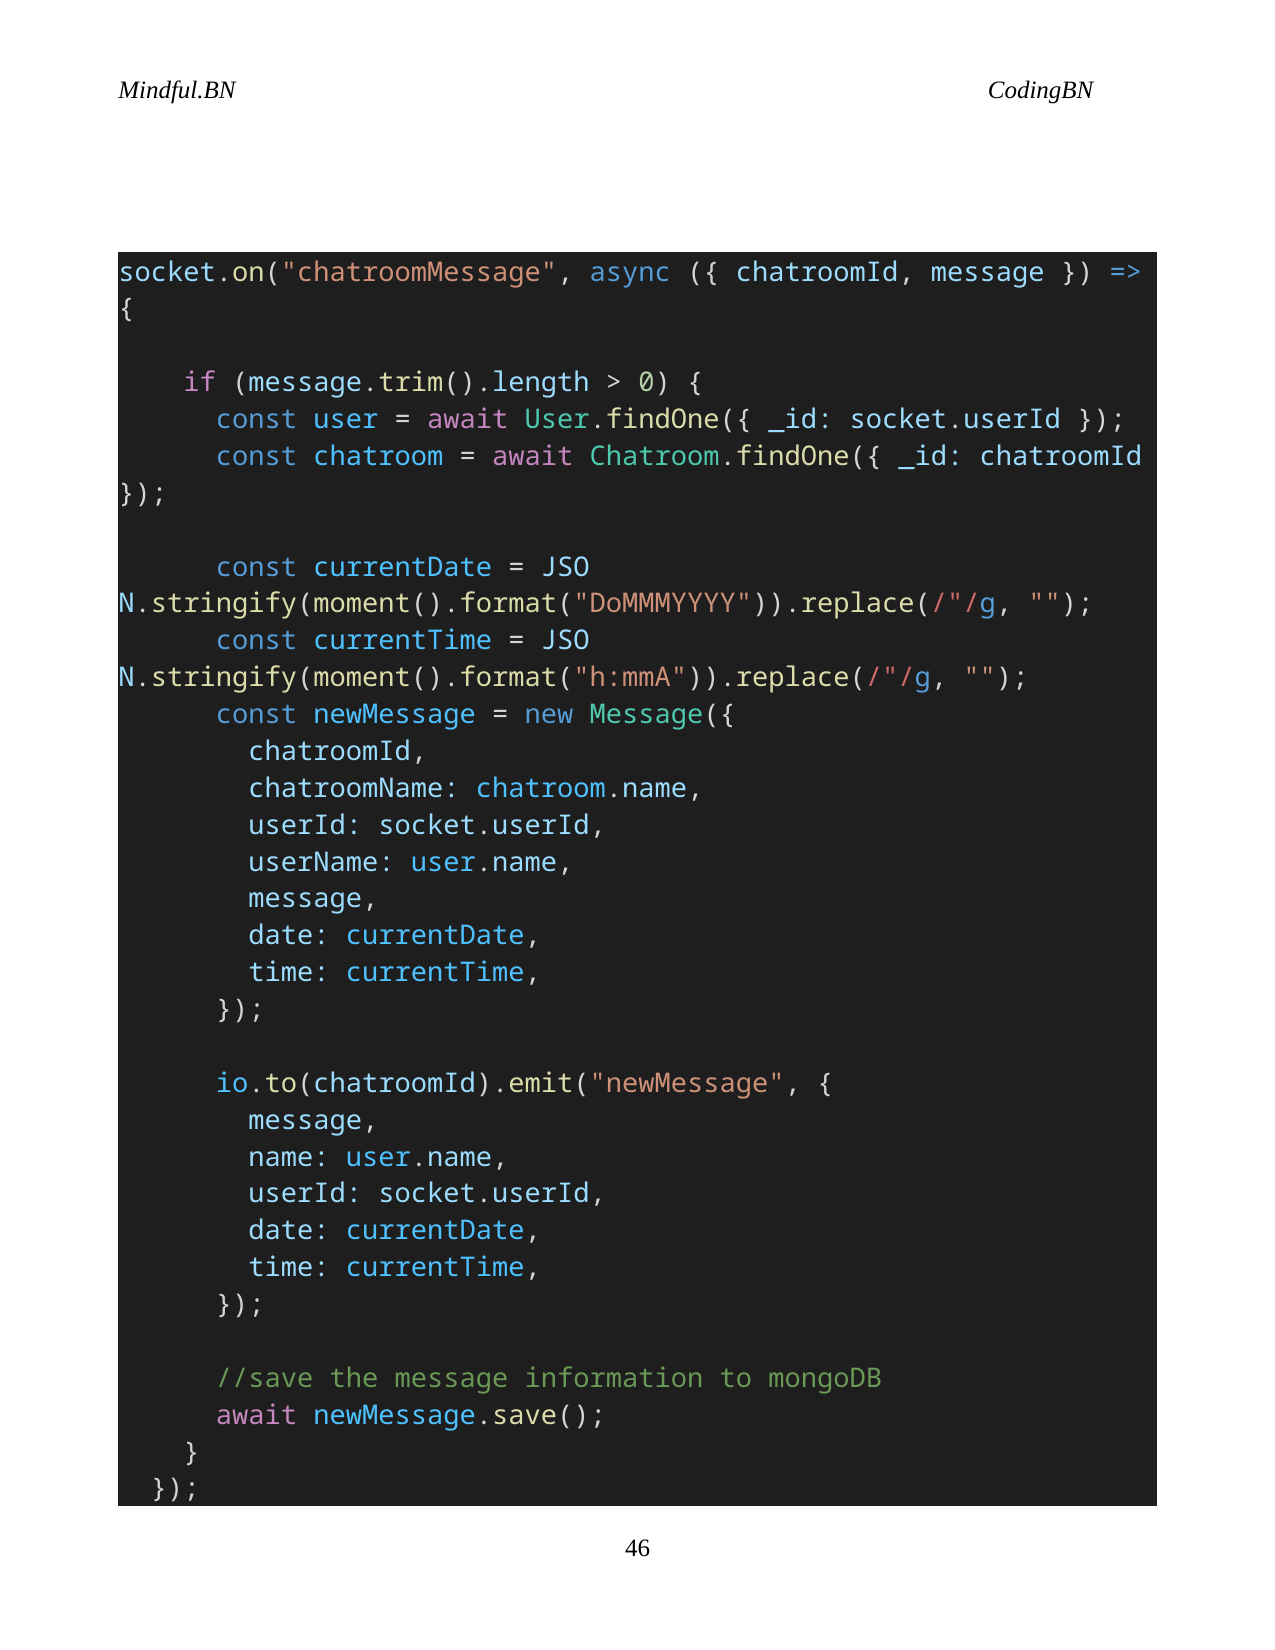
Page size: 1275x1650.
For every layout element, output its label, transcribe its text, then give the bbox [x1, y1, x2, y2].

text //save the message information to mongoDB [118, 1358, 1157, 1395]
text message, [118, 1100, 1157, 1137]
text const newMessage = new Message({ [118, 694, 1157, 731]
text } [118, 1432, 1157, 1469]
text }); [118, 1469, 1157, 1506]
text socket.on("chatroomMessage", async ({ chatroomId, message }) => { [118, 252, 1157, 326]
text message, [118, 879, 1157, 916]
text name: user.name, [118, 1137, 1157, 1174]
text const chatroom = await Chatroom.findOne({ _id: chatroomId }); [118, 436, 1157, 510]
text }); [118, 1284, 1157, 1321]
text userId: socket.userId, [118, 1174, 1157, 1211]
text date: currentDate, [118, 1211, 1157, 1248]
text io.to(chatroomId).emit("newMessage", { [118, 1063, 1157, 1100]
text const currentDate = JSON.stringify(moment().format("DoMMMYYYY")).replace(/"/g, ""); [118, 547, 1157, 621]
text }); [118, 989, 1157, 1026]
text const currentTime = JSON.stringify(moment().format("h:mmA")).replace(/"/g, ""); [118, 621, 1157, 694]
text userName: user.name, [118, 842, 1157, 879]
text const user = await User.findOne({ _id: socket.userId }); [118, 399, 1157, 436]
text chatroomId, [118, 731, 1157, 768]
text date: currentDate, [118, 916, 1157, 953]
text await newMessage.save(); [118, 1395, 1157, 1432]
text chatroomName: chatroom.name, [118, 768, 1157, 805]
text time: currentTime, [118, 953, 1157, 989]
text if (message.trim().length > 0) { [118, 363, 1157, 399]
text userId: socket.userId, [118, 805, 1157, 842]
text time: currentTime, [118, 1248, 1157, 1284]
